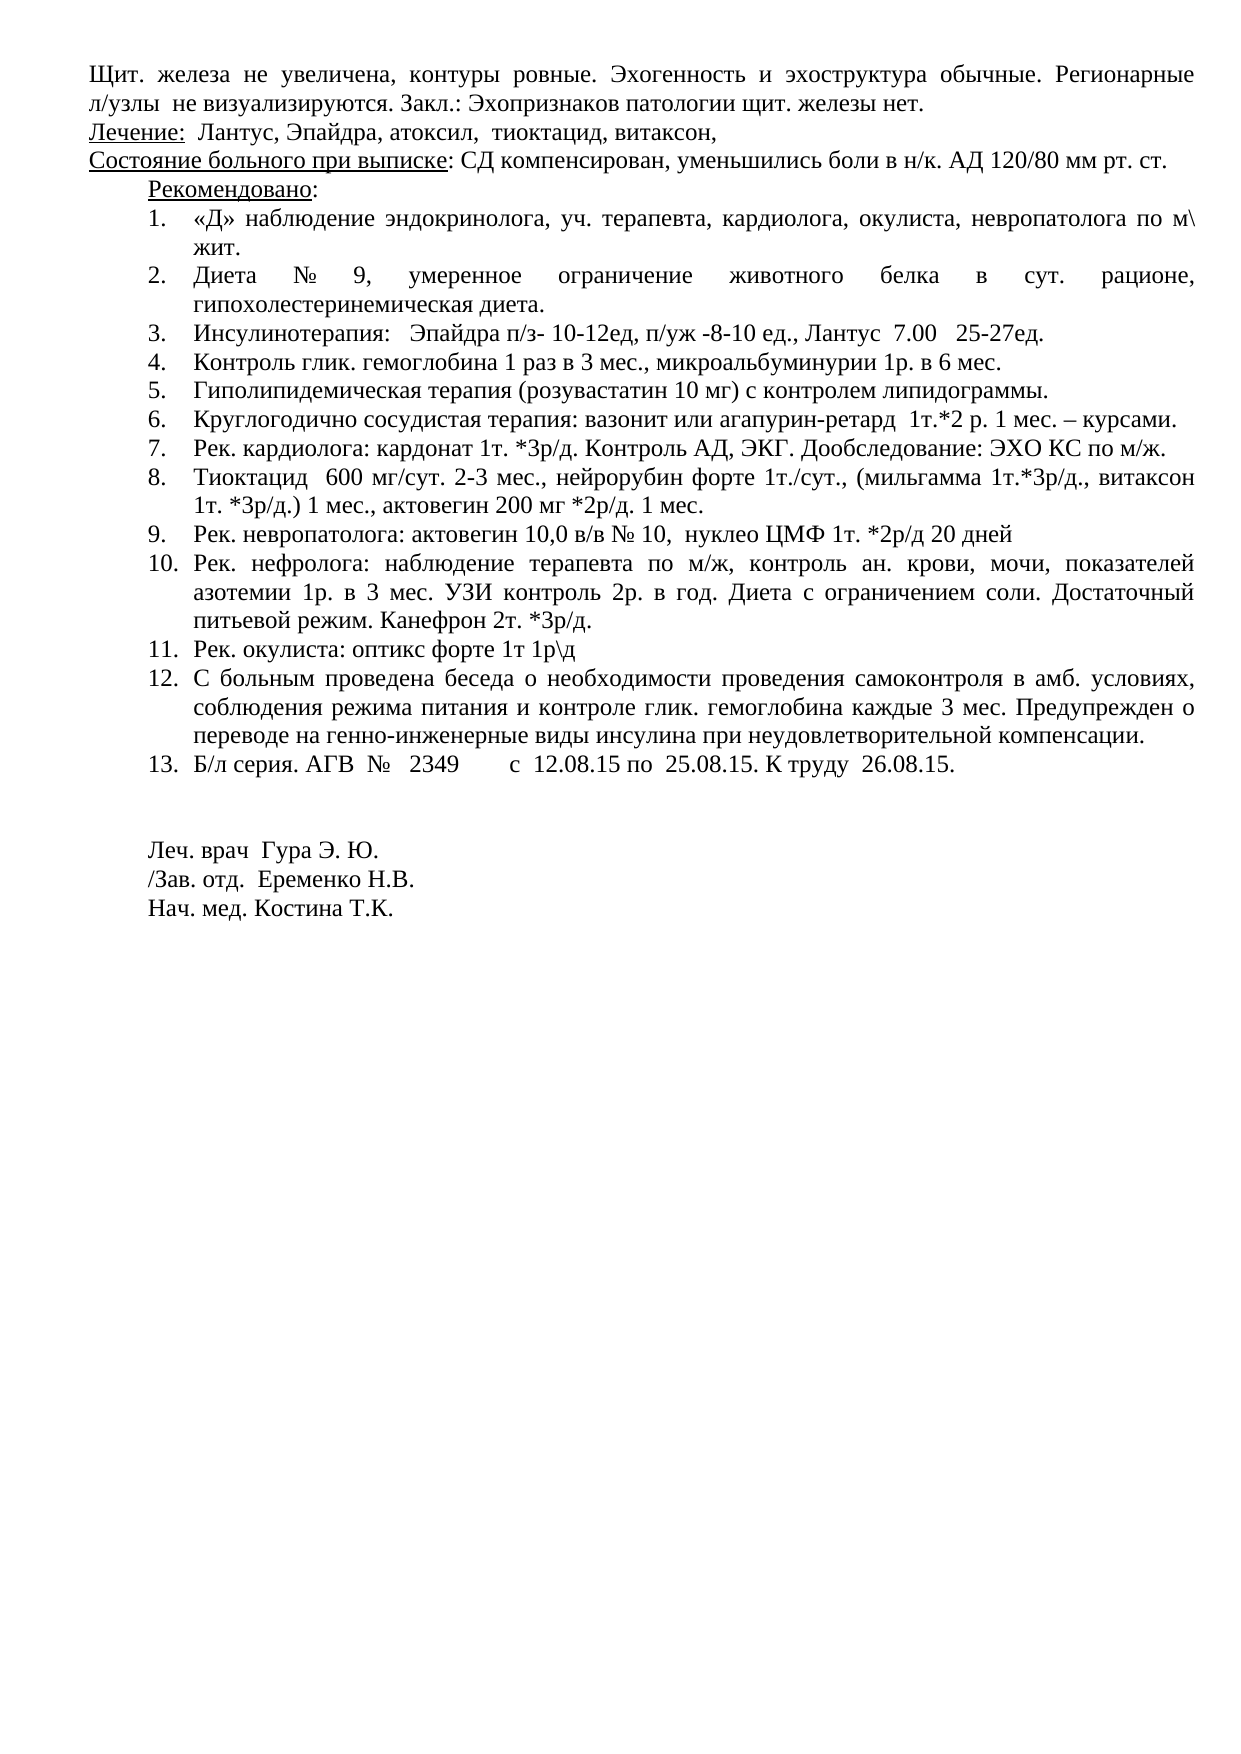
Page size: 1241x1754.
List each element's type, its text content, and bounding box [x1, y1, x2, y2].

list Б/л серия. АГВ № 2349 с 12.08.15 по 25.08.15. К труду 26.08.15. [148, 749, 1196, 778]
list Рек. окулиста: оптикс форте 1т 1р\д [148, 634, 1196, 663]
list Рек. нефролога: наблюдение терапевта по м/ж, контроль ан. крови, мочи, показателей азотемии 1р. в 3 мес. УЗИ контроль 2р. в год. Диета с ограничением соли. Достаточный питьевой режим. Канефрон 2т. *3р/д. [148, 548, 1196, 634]
list «Д» наблюдение эндокринолога, уч. терапевта, кардиолога, окулиста, невропатолога по м\жит. [148, 203, 1196, 260]
list Диета № 9, умеренное ограничение животного белка в сут. рационе, гипохолестеринемическая диета. [148, 260, 1196, 318]
text Рекомендовано: [148, 174, 1196, 203]
list Круглогодично сосудистая терапия: вазонит или агапурин-ретард 1т.*2 р. 1 мес. – курсами. [148, 404, 1196, 433]
list Контроль глик. гемоглобина 1 раз в 3 мес., микроальбуминурии 1р. в 6 мес. [148, 347, 1196, 375]
text Нач. мед. Костина Т.К. [148, 893, 1196, 922]
list Гиполипидемическая терапия (розувастатин 10 мг) с контролем липидограммы. [148, 375, 1196, 404]
text Лечение: Лантус, Эпайдра, атоксил, тиоктацид, витаксон, [89, 117, 1196, 145]
text Щит. железа не увеличена, контуры ровные. Эхогенность и эхоструктура обычные. Регионарные л/узлы не визуализируются. Закл.: Эхопризнаков патологии щит. железы нет. [89, 59, 1196, 117]
list С больным проведена беседа о необходимости проведения самоконтроля в амб. условиях, соблюдения режима питания и контроле глик. гемоглобина каждые 3 мес. Предупрежден о переводе на генно-инженерные виды инсулина при неудовлетворительной компенсации. [148, 663, 1196, 749]
list Рек. кардиолога: кардонат 1т. *3р/д. Контроль АД, ЭКГ. Дообследование: ЭХО КС по м/ж. [148, 433, 1196, 462]
subtitle Леч. врач Гура Э. Ю. [148, 835, 1196, 864]
text Состояние больного при выписке: СД компенсирован, уменьшились боли в н/к. АД 120/80 мм рт. ст. [89, 145, 1196, 174]
text /Зав. отд. Еременко Н.В. [148, 864, 1196, 893]
list Инсулинотерапия: Эпайдра п/з- 10-12ед, п/уж -8-10 ед., Лантус 7.00 25-27ед. [148, 318, 1196, 347]
list Рек. невропатолога: актовегин 10,0 в/в № 10, нуклео ЦМФ 1т. *2р/д 20 дней [148, 519, 1196, 548]
list Тиоктацид 600 мг/сут. 2-3 мес., нейрорубин форте 1т./сут., (мильгамма 1т.*3р/д., витаксон 1т. *3р/д.) 1 мес., актовегин 200 мг *2р/д. 1 мес. [148, 462, 1196, 519]
